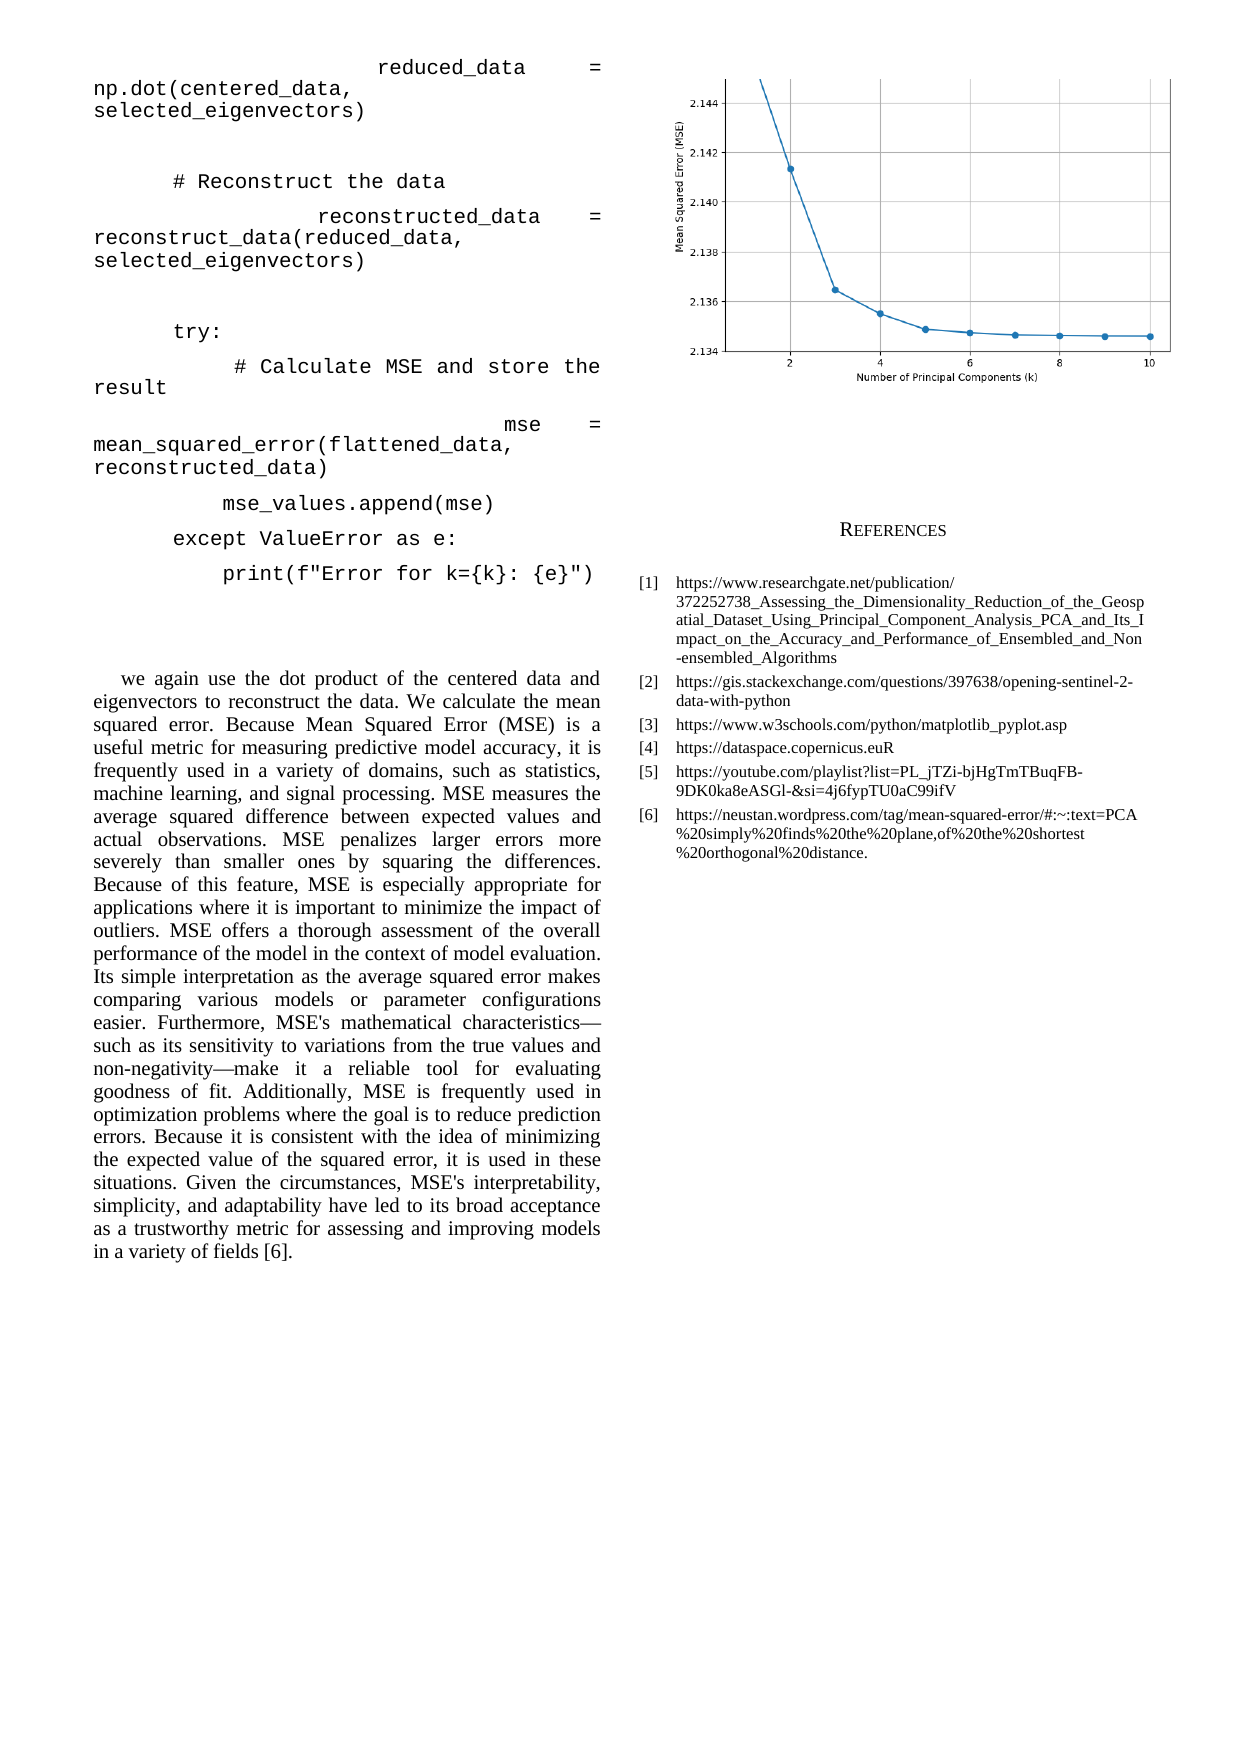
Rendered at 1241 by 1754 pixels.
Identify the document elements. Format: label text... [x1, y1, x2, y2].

picture [668, 79, 1176, 389]
text # Reconstruct the data [93, 171, 601, 193]
text mse = mean_squared_error(flattened_data, reconstructed_data) [93, 413, 601, 480]
text we again use the dot product of the centered data and eigenvectors to reconstruct the data. We calculate the mean squared error. Because Mean Squared Error (MSE) is a useful metric for measuring predictive model accuracy, it is frequently used in a variety of domains, such as statistics, machine learning, and signal processing. MSE measures the average squared difference between expected values and actual observations. MSE penalizes larger errors more severely than smaller ones by squaring the differences. Because of this feature, MSE is especially appropriate for applications where it is important to minimize the impact of outliers. MSE offers a thorough assessment of the overall performance of the model in the context of model evaluation. Its simple interpretation as the average squared error makes comparing various models or parameter configurations easier. Furthermore, MSE's mathematical characteristics—such as its sensitivity to variations from the true values and non-negativity—make it a reliable tool for evaluating goodness of fit. Additionally, MSE is frequently used in optimization problems where the goal is to reduce prediction errors. Because it is consistent with the idea of minimizing the expected value of the squared error, it is used in these situations. Given the circumstances, MSE's interpretability, simplicity, and adaptability have led to its broad acceptance as a trustworthy metric for assessing and improving models in a variety of fields [6]. [93, 667, 601, 1263]
text https://dataspace.copernicus.euR [639, 739, 1147, 758]
text reconstructed_data = reconstruct_data(reduced_data, selected_eigenvectors) [93, 206, 601, 273]
text https://neustan.wordpress.com/tag/mean-squared-error/#:~:text=PCA%20simply%20finds%20the%20plane,of%20the%20shortest%20orthogonal%20distance. [639, 806, 1147, 862]
text https://gis.stackexchange.com/questions/397638/opening-sentinel-2-data-with-python [639, 672, 1147, 710]
subtitle References [639, 517, 1147, 541]
text reduced_data = np.dot(centered_data, selected_eigenvectors) [93, 56, 601, 124]
text https://www.w3schools.com/python/matplotlib_pyplot.asp [639, 715, 1147, 734]
text https://www.researchgate.net/publication/372252738_Assessing_the_Dimensionality_Reduction_of_the_Geospatial_Dataset_Using_Principal_Component_Analysis_PCA_and_Its_Impact_on_the_Accuracy_and_Performance_of_Ensembled_and_Non-ensembled_Algorithms [639, 573, 1147, 667]
text # Calculate MSE and store the result [93, 356, 601, 401]
text mse_values.append(mse) [93, 493, 601, 515]
text print(f"Error for k={k}: {e}") [93, 563, 601, 585]
text https://youtube.com/playlist?list=PL_jTZi-bjHgTmTBuqFB-9DK0ka8eASGl-&si=4j6fypTU0aC99ifV [639, 763, 1147, 800]
text try: [93, 321, 601, 343]
text except ValueError as e: [93, 528, 601, 550]
